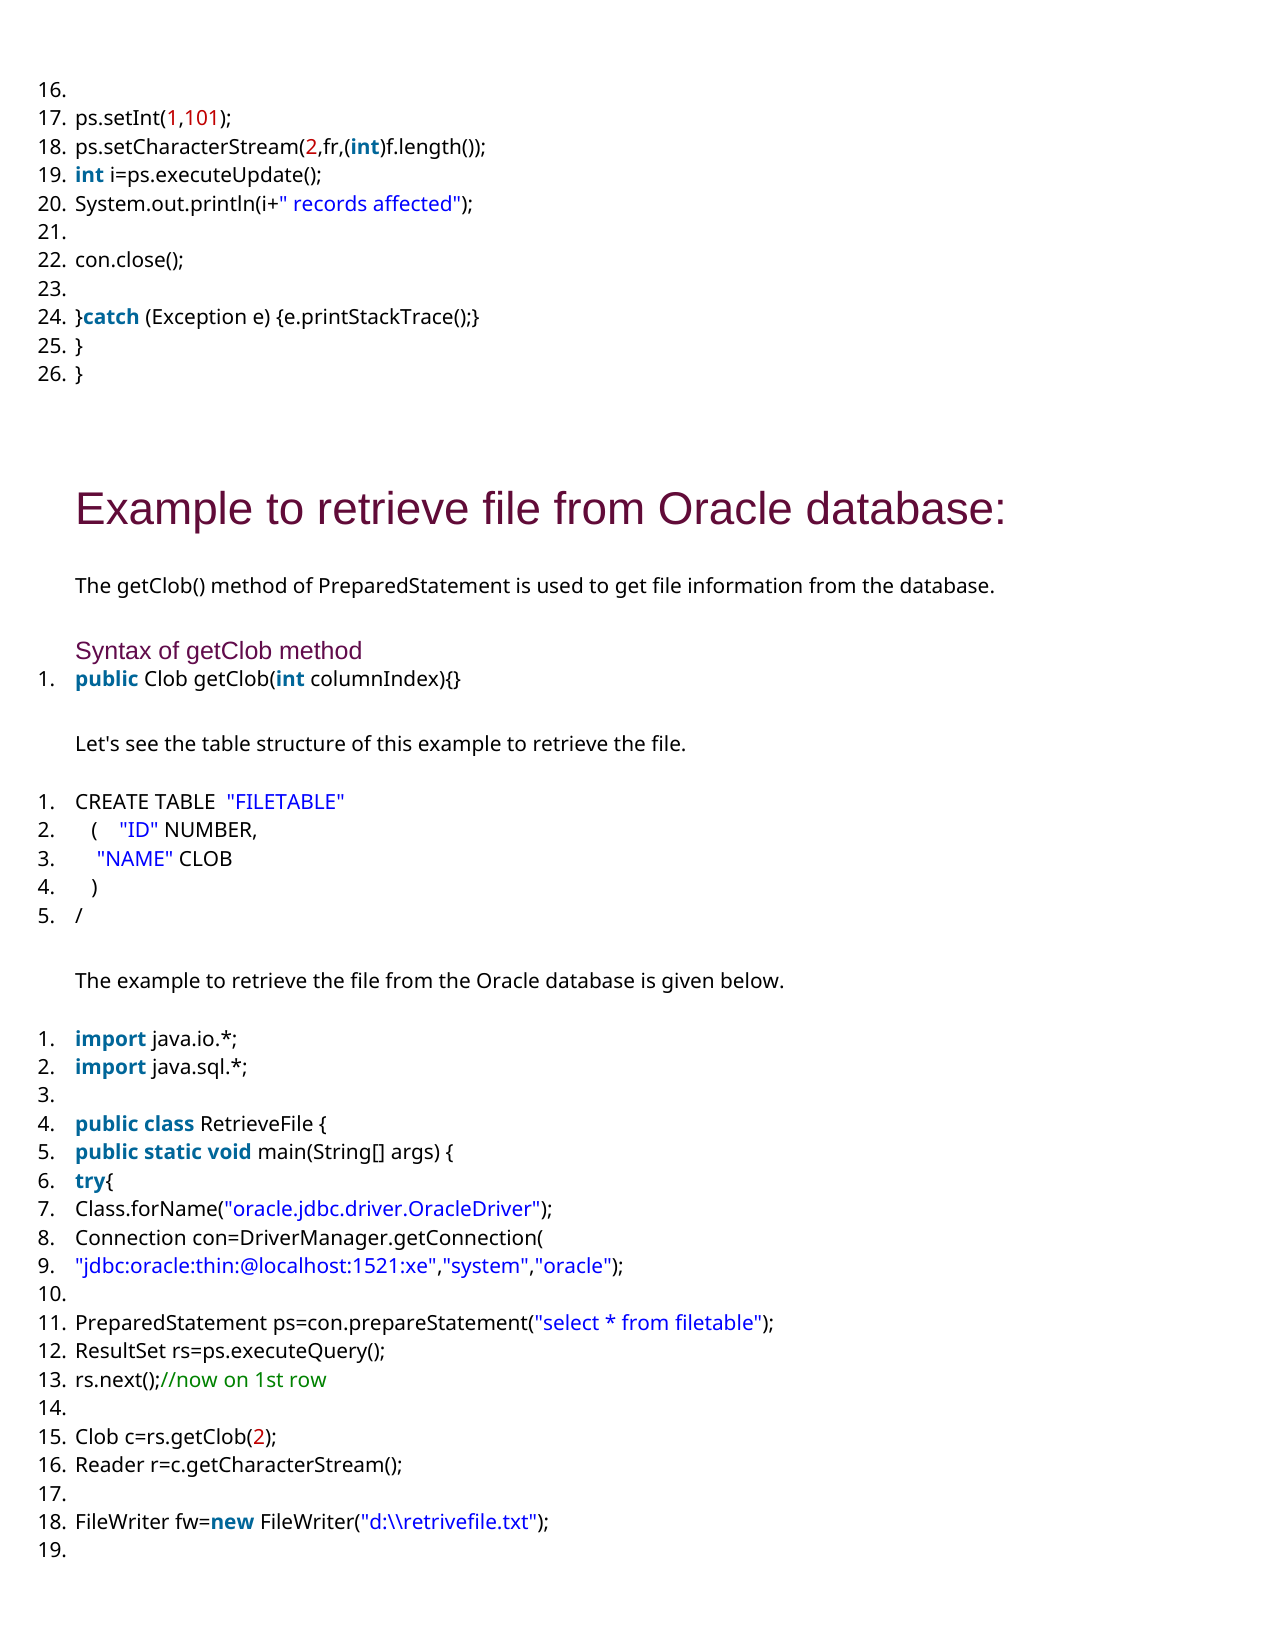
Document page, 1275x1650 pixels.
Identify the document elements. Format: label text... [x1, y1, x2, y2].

list "jdbc:oracle:thin:@localhost:1521:xe","system","oracle"); [37, 1251, 1200, 1279]
list }catch (Exception e) {e.printStackTrace();} [37, 302, 1200, 331]
list PreparedStatement ps=con.prepareStatement("select * from filetable"); [37, 1308, 1200, 1336]
list con.close(); [37, 246, 1200, 274]
list Reader r=c.getCharacterStream(); [37, 1450, 1200, 1479]
list ps.setInt(1,101); [37, 103, 1200, 132]
text Let's see the table structure of this example to retrieve the file. [75, 722, 1200, 758]
list ( "ID" NUMBER, [37, 816, 1200, 844]
list Clob c=rs.getClob(2); [37, 1422, 1200, 1450]
list public class RetrieveFile { [37, 1109, 1200, 1137]
list System.out.println(i+" records affected"); [37, 189, 1200, 217]
list "NAME" CLOB [37, 844, 1200, 872]
list FileWriter fw=new FileWriter("d:\\retrivefile.txt"); [37, 1507, 1200, 1536]
list Connection con=DriverManager.getConnection( [37, 1223, 1200, 1251]
list int i=ps.executeUpdate(); [37, 160, 1200, 189]
list rs.next();//now on 1st row [37, 1365, 1200, 1393]
list / [37, 901, 1200, 929]
list try{ [37, 1166, 1200, 1194]
list ResultSet rs=ps.executeQuery(); [37, 1336, 1200, 1365]
subtitle Example to retrieve file from Oracle database: [75, 482, 1200, 534]
list ) [37, 872, 1200, 901]
list ps.setCharacterStream(2,fr,(int)f.length()); [37, 132, 1200, 160]
list import java.sql.*; [37, 1052, 1200, 1081]
list } [37, 359, 1200, 388]
list CREATE TABLE "FILETABLE" [37, 787, 1200, 816]
text The getClob() method of PreparedStatement is used to get file information from the database. [75, 563, 1200, 599]
list import java.io.*; [37, 1024, 1200, 1052]
text The example to retrieve the file from the Oracle database is given below. [75, 958, 1200, 994]
list public static void main(String[] args) { [37, 1137, 1200, 1166]
list } [37, 331, 1200, 359]
subtitle Syntax of getClob method [75, 628, 1200, 664]
list Class.forName("oracle.jdbc.driver.OracleDriver"); [37, 1194, 1200, 1223]
list public Clob getClob(int columnIndex){} [37, 664, 1200, 693]
